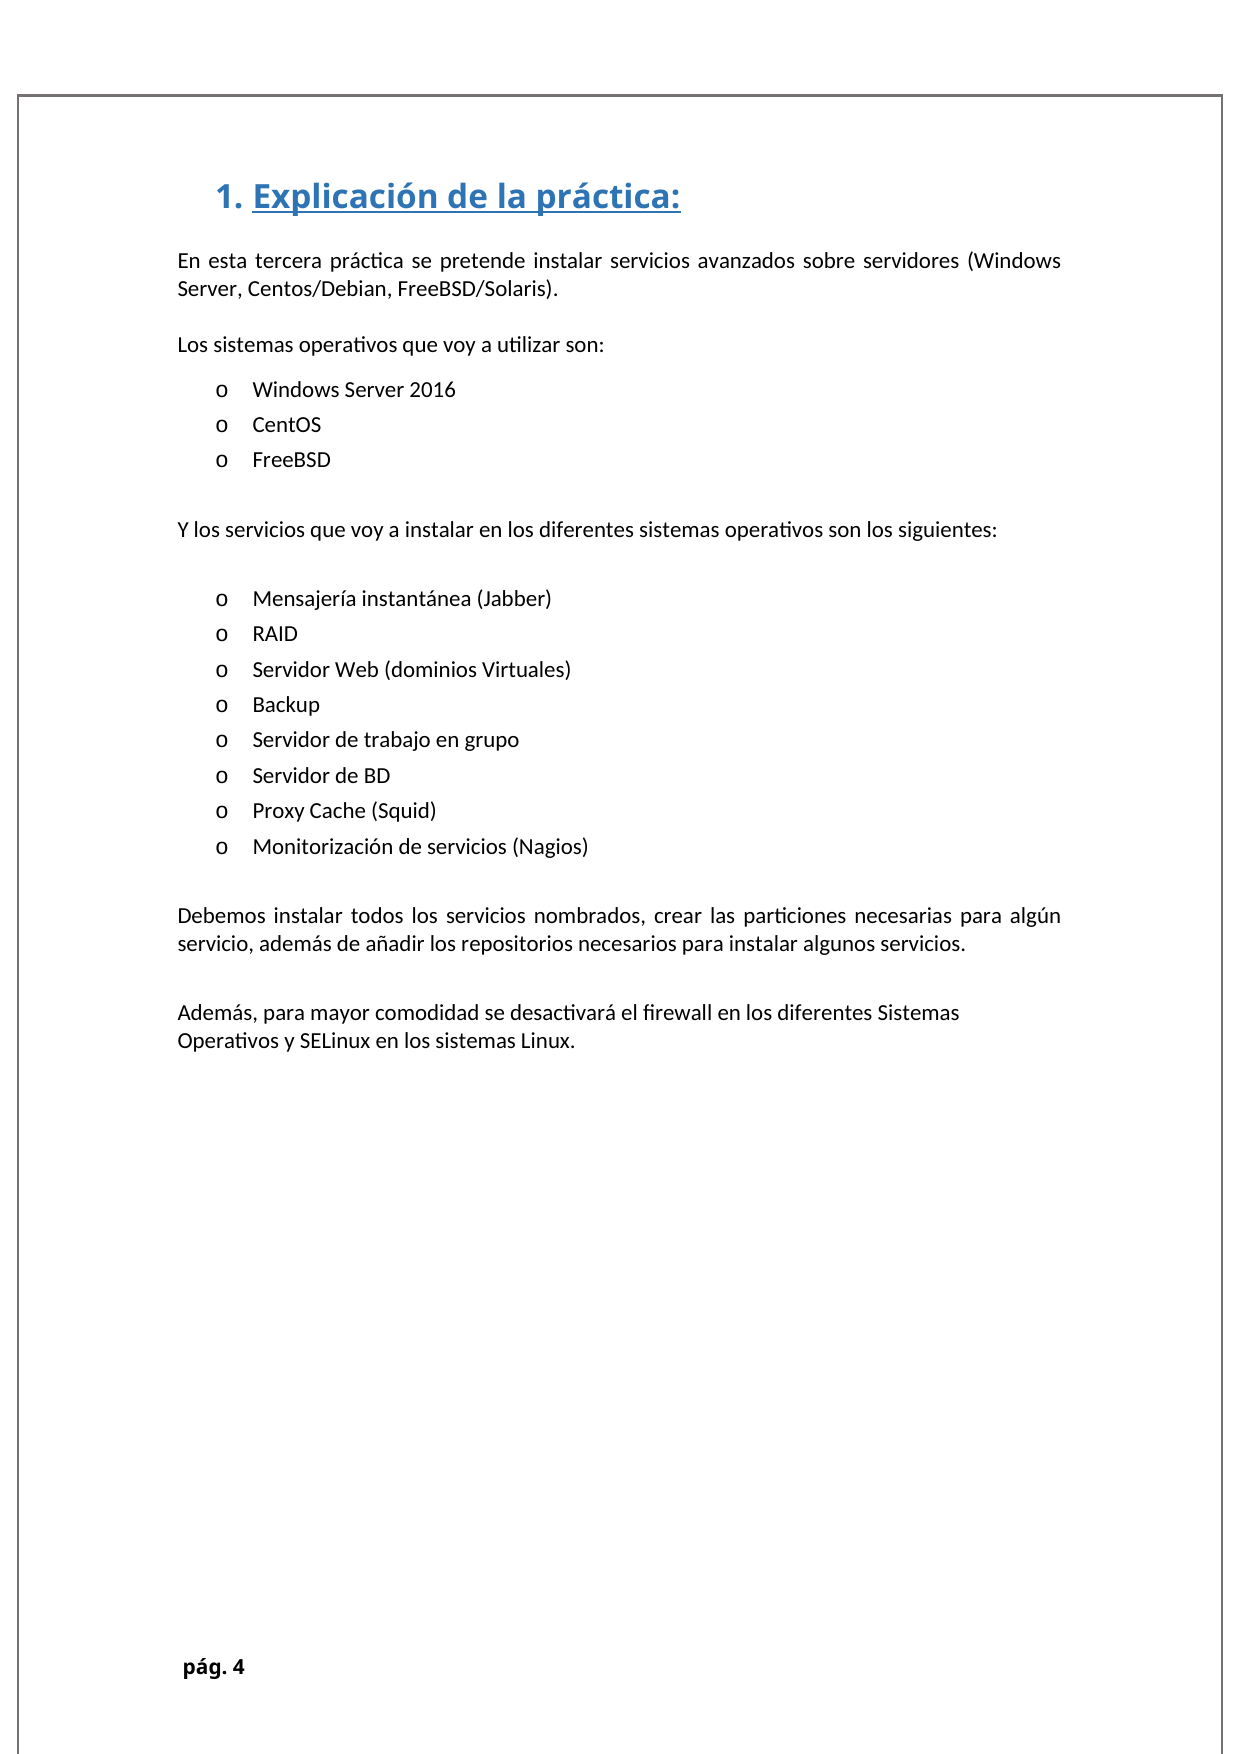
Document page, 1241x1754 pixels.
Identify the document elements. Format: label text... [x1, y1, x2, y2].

list FreeBSD [215, 446, 1063, 475]
list Servidor de BD [215, 761, 1063, 790]
list Proxy Cache (Squid) [215, 796, 1063, 826]
list Windows Server 2016 [215, 375, 1063, 404]
list CentOS [215, 410, 1063, 439]
list Backup [215, 690, 1063, 719]
text En esta tercera práctica se pretende instalar servicios avanzados sobre servidores (Windows Server, Centos/Debian, FreeBSD/Solaris). [177, 246, 1063, 302]
text Y los servicios que voy a instalar en los diferentes sistemas operativos son los siguientes: [177, 515, 1063, 543]
list Monitorización de servicios (Nagios) [215, 832, 1063, 861]
list Mensajería instantánea (Jabber) [215, 584, 1063, 613]
subtitle Explicación de la práctica: [215, 173, 1063, 218]
text Los sistemas operativos que voy a utilizar son: [177, 330, 1063, 358]
list RAID [215, 619, 1063, 648]
list Servidor de trabajo en grupo [215, 726, 1063, 755]
text Debemos instalar todos los servicios nombrados, crear las particiones necesarias para algún servicio, además de añadir los repositorios necesarios para instalar algunos servicios. [177, 901, 1063, 957]
list Servidor Web (dominios Virtuales) [215, 655, 1063, 684]
text Además, para mayor comodidad se desactivará el firewall en los diferentes Sistemas Operativos y SELinux en los sistemas Linux. [177, 998, 1063, 1054]
